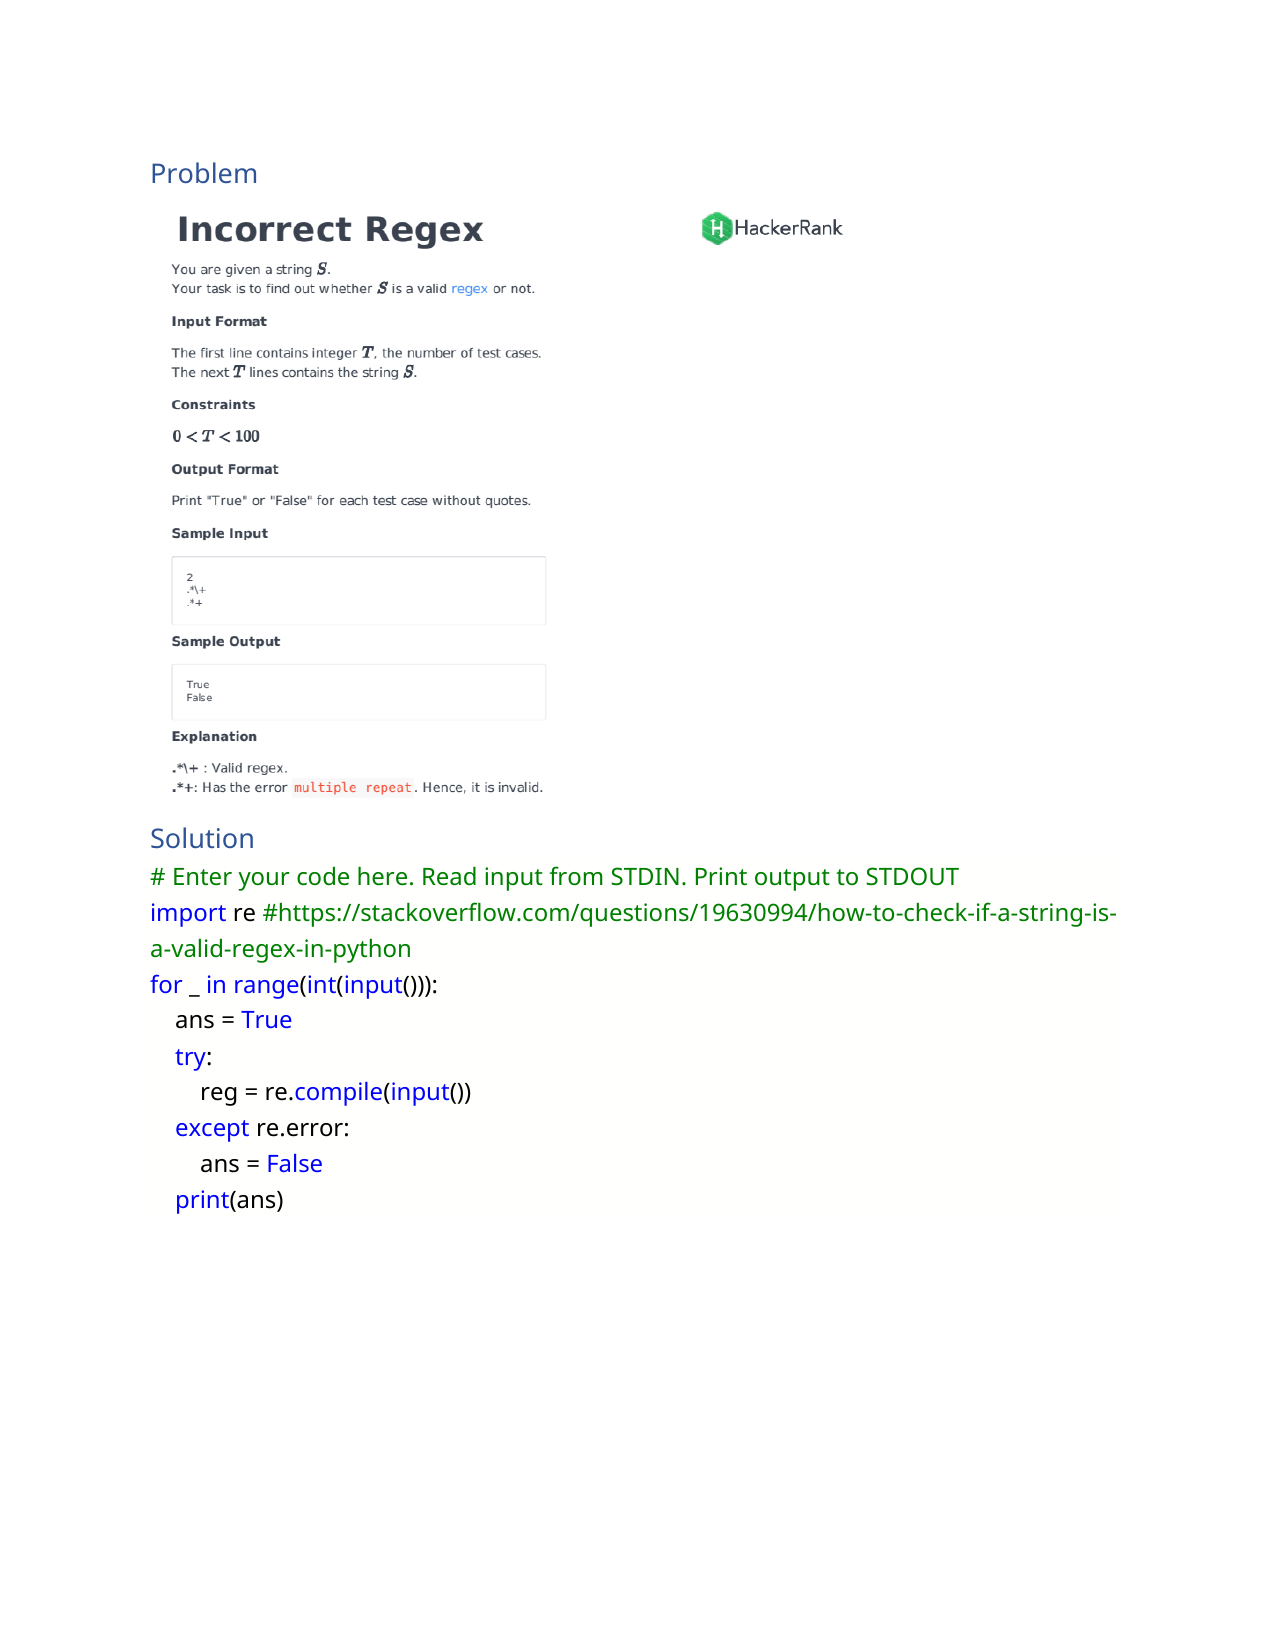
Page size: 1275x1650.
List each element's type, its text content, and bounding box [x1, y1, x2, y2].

text import re #https://stackoverflow.com/questions/19630994/how-to-check-if-a-string-is-a-valid-regex-in-python [150, 892, 1125, 964]
text print(ans) [150, 1180, 1125, 1216]
text # Enter your code here. Read input from STDIN. Print output to STDOUT [150, 856, 1125, 892]
text ans = False [150, 1144, 1125, 1180]
text try: [150, 1036, 1125, 1072]
text ans = True [150, 1000, 1125, 1036]
subtitle Solution [150, 819, 1125, 856]
text for _ in range(int(input())): [150, 964, 1125, 1000]
subtitle Problem [150, 154, 1125, 191]
text reg = re.compile(input()) [150, 1072, 1125, 1108]
text except re.error: [150, 1108, 1125, 1144]
